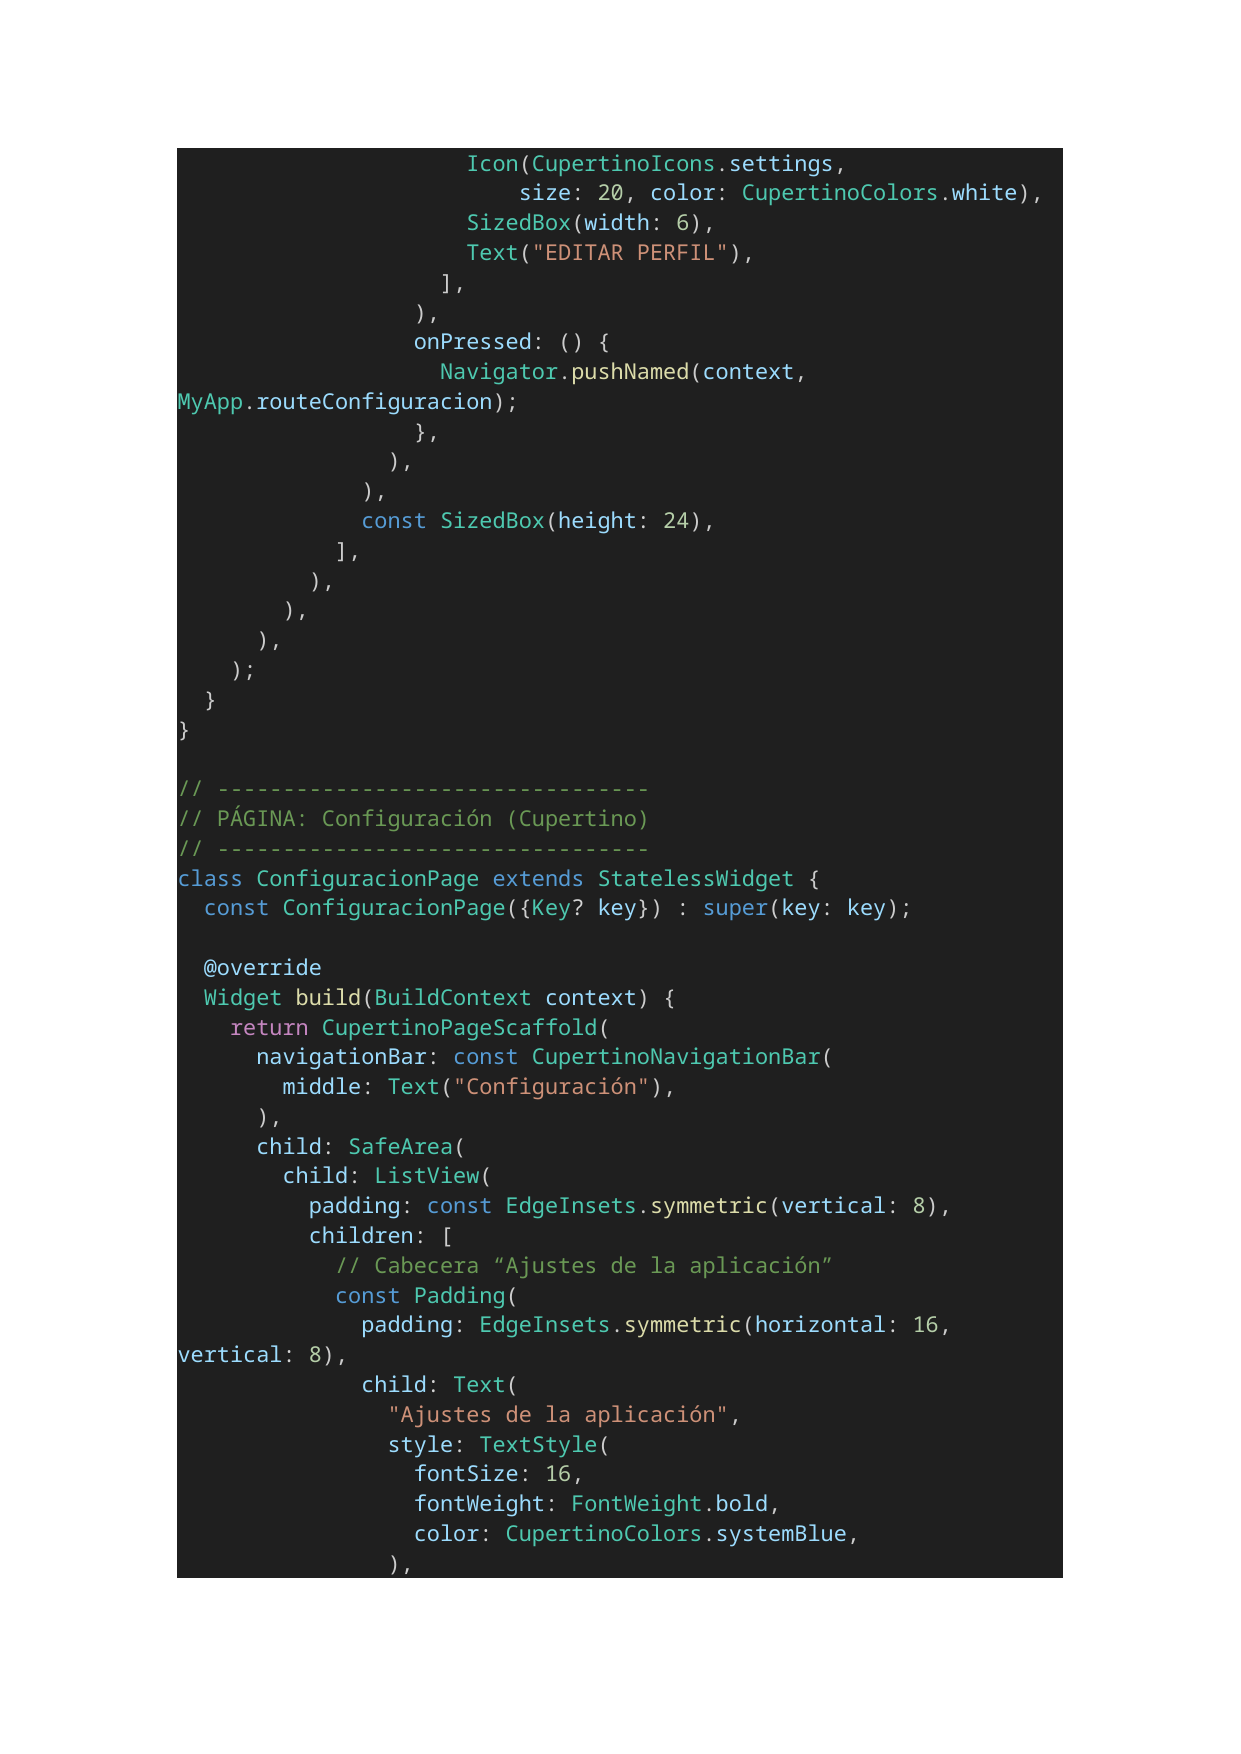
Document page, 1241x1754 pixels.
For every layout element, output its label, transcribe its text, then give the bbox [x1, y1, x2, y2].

text navigationBar: const CupertinoNavigationBar( [177, 1041, 1063, 1071]
text Icon(CupertinoIcons.settings, [177, 148, 1063, 177]
text ), [177, 594, 1063, 624]
text }, [177, 416, 1063, 446]
text ), [177, 565, 1063, 594]
text ), [177, 624, 1063, 654]
text child: Text( [177, 1369, 1063, 1399]
text middle: Text("Configuración"), [177, 1071, 1063, 1101]
text } [177, 714, 1063, 743]
text const ConfiguracionPage({Key? key}) : super(key: key); [177, 892, 1063, 922]
text child: ListView( [177, 1161, 1063, 1190]
text children: [ [177, 1220, 1063, 1250]
text Widget build(BuildContext context) { [177, 982, 1063, 1012]
text ), [177, 475, 1063, 505]
text "Ajustes de la aplicación", [177, 1399, 1063, 1429]
text padding: EdgeInsets.symmetric(horizontal: 16, vertical: 8), [177, 1309, 1063, 1369]
text style: TextStyle( [177, 1429, 1063, 1458]
text const Padding( [177, 1280, 1063, 1309]
text size: 20, color: CupertinoColors.white), [177, 177, 1063, 207]
text Navigator.pushNamed(context, MyApp.routeConfiguracion); [177, 356, 1063, 416]
text // --------------------------------- [177, 773, 1063, 803]
text SizedBox(width: 6), [177, 207, 1063, 237]
text return CupertinoPageScaffold( [177, 1012, 1063, 1041]
text ), [177, 446, 1063, 475]
text ), [177, 297, 1063, 326]
text color: CupertinoColors.systemBlue, [177, 1518, 1063, 1548]
text // PÁGINA: Configuración (Cupertino) [177, 803, 1063, 833]
text ), [177, 1101, 1063, 1131]
text onPressed: () { [177, 326, 1063, 356]
text } [177, 684, 1063, 714]
text const SizedBox(height: 24), [177, 505, 1063, 535]
text ], [177, 267, 1063, 297]
text @override [177, 952, 1063, 982]
text padding: const EdgeInsets.symmetric(vertical: 8), [177, 1190, 1063, 1220]
text Text("EDITAR PERFIL"), [177, 237, 1063, 267]
text ], [177, 535, 1063, 565]
text // --------------------------------- [177, 833, 1063, 863]
text class ConfiguracionPage extends StatelessWidget { [177, 863, 1063, 892]
text ); [177, 654, 1063, 684]
text // Cabecera “Ajustes de la aplicación” [177, 1250, 1063, 1280]
text fontSize: 16, [177, 1458, 1063, 1488]
text fontWeight: FontWeight.bold, [177, 1488, 1063, 1518]
text child: SafeArea( [177, 1131, 1063, 1161]
text ), [177, 1548, 1063, 1578]
